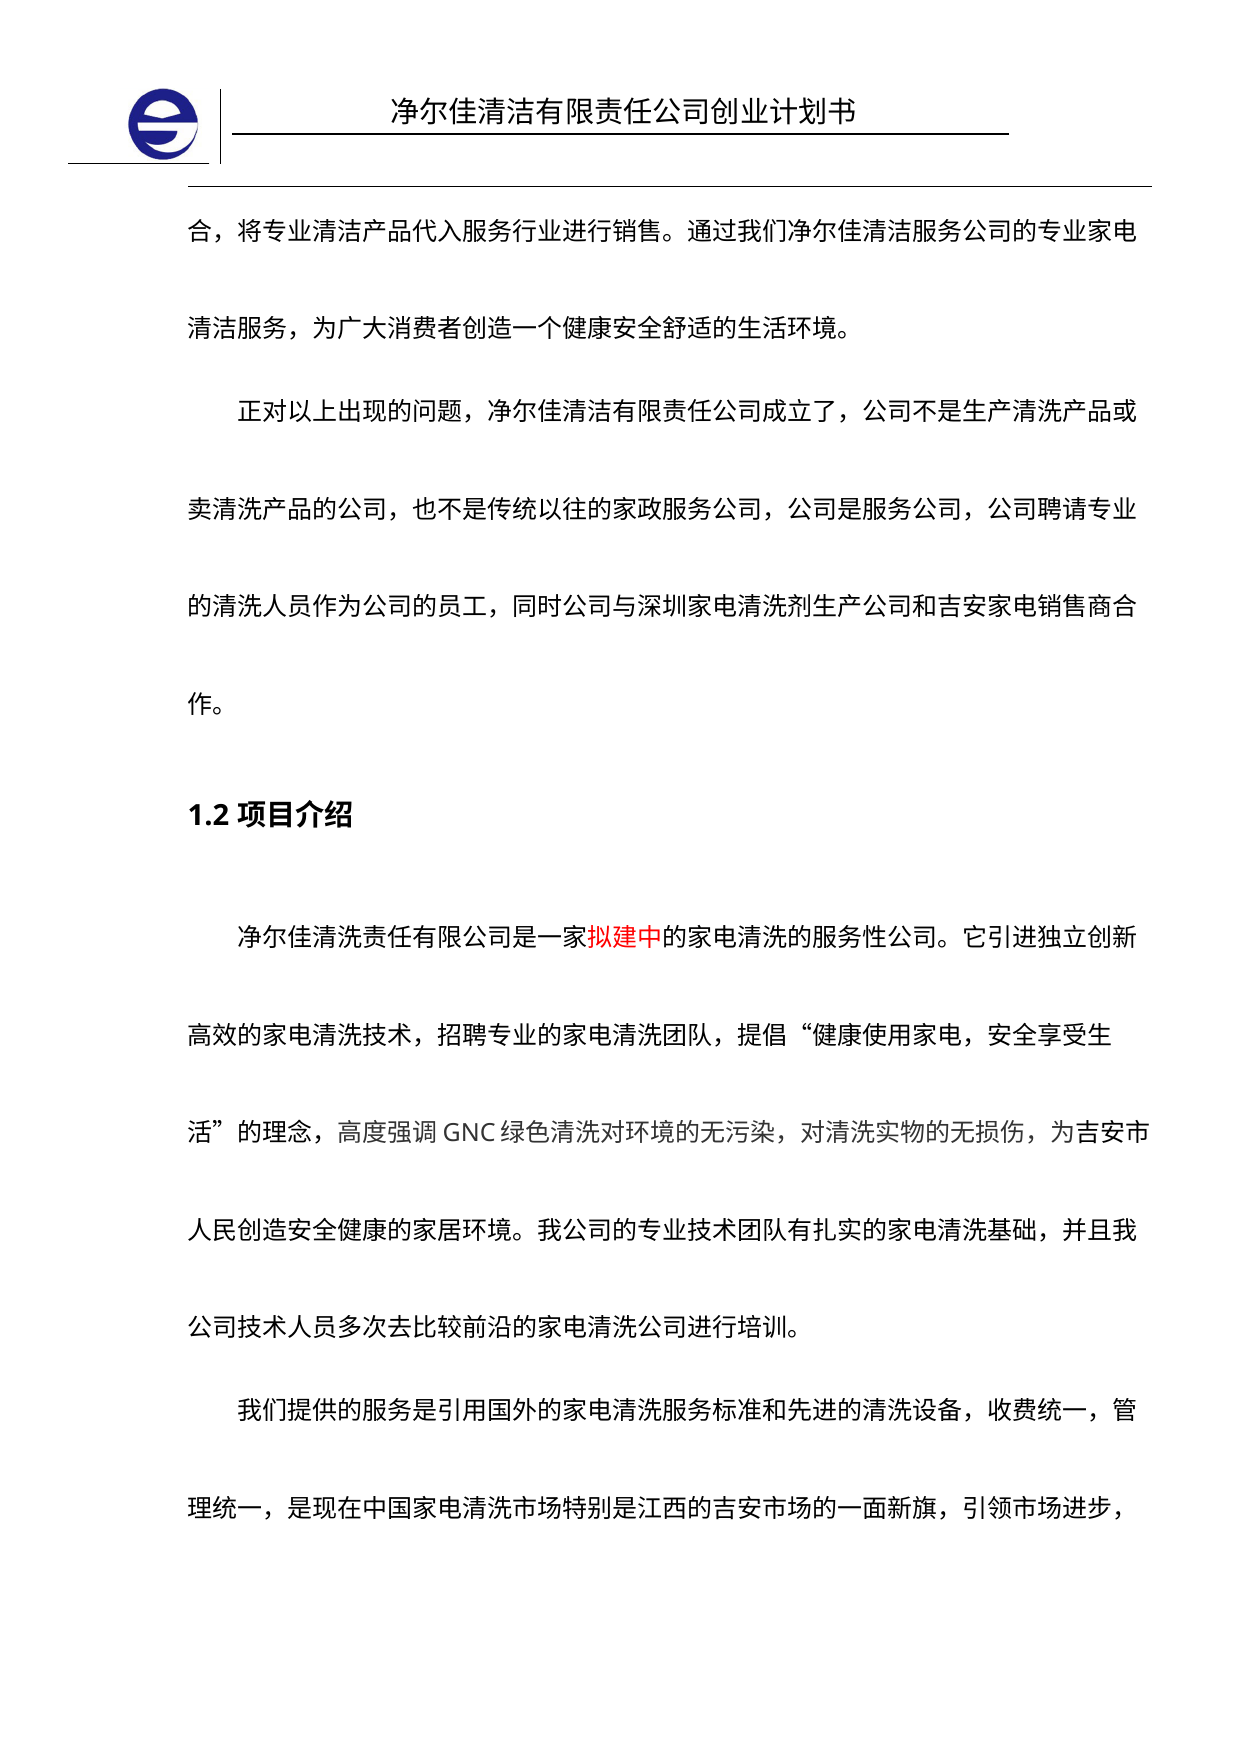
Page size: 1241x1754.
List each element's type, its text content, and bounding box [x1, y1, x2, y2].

picture [117, 88, 210, 161]
text 正对以上出现的问题，净尔佳清洁有限责任公司成立了，公司不是生产清洗产品或卖清洗产品的公司，也不是传统以往的家政服务公司，公司是服务公司，公司聘请专业的清洗人员作为公司的员工，同时公司与深圳家电清洗剂生产公司和吉安家电销售商合作。 [187, 377, 1152, 735]
text 净尔佳清洗责任有限公司是一家拟建中的家电清洗的服务性公司。它引进独立创新高效的家电清洗技术，招聘专业的家电清洗团队，提倡“健康使用家电，安全享受生活”的理念，高度强调GNC绿色清洗对环境的无污染，对清洗实物的无损伤，为吉安市人民创造安全健康的家居环境。我公司的专业技术团队有扎实的家电清洗基础，并且我公司技术人员多次去比较前沿的家电清洗公司进行培训。 [187, 903, 1152, 1358]
subtitle 1.2 项目介绍 [187, 780, 1152, 845]
